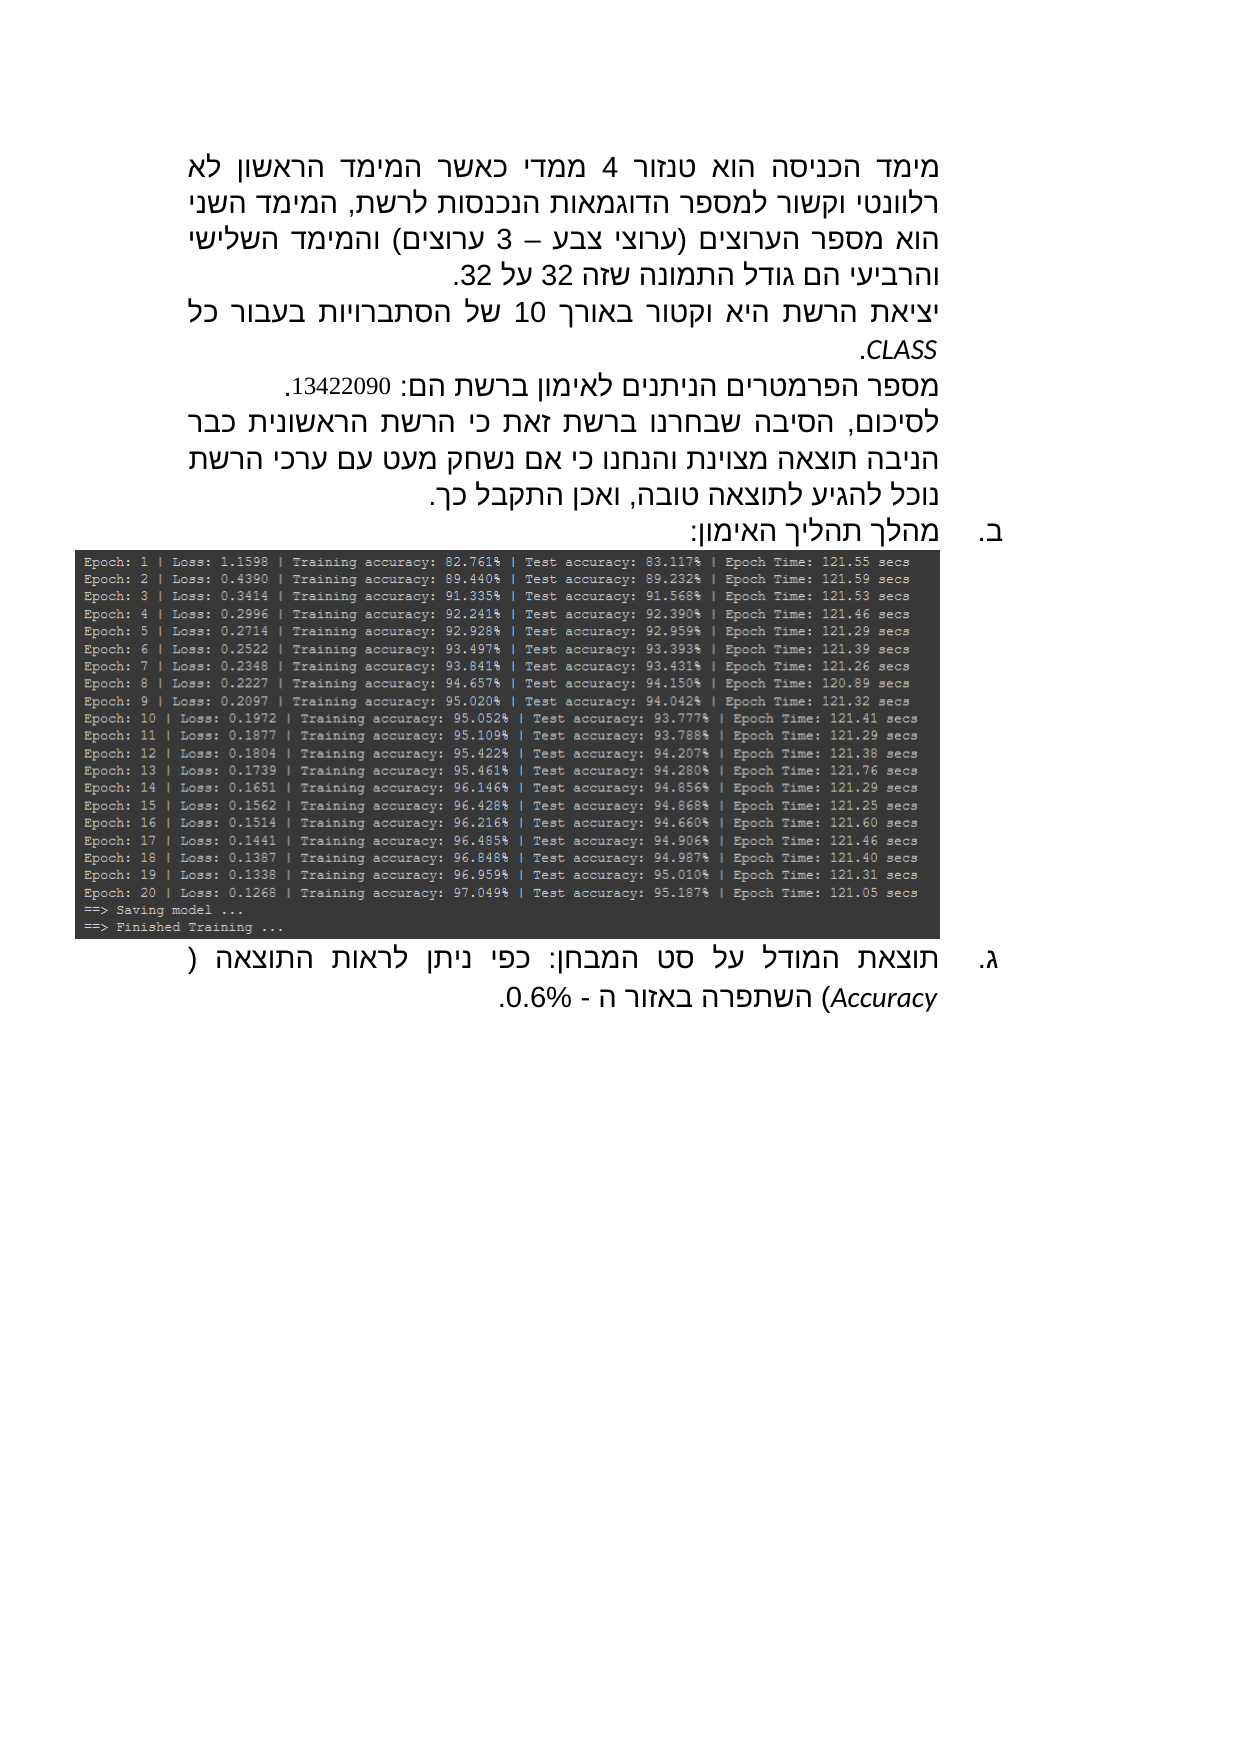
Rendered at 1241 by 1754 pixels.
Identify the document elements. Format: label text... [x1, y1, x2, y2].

list תוצאת המודל על סט המבחן: כפי ניתן לראות התוצאה (Accuracy) השתפרה באזור ה - 0.6%. [187, 941, 978, 1015]
picture [75, 550, 940, 939]
list מהלך תהליך האימון: [187, 514, 978, 547]
list לסיכום, הסיבה שבחרנו ברשת זאת כי הרשת הראשונית כבר הניבה תוצאה מצוינת והנחנו כי אם נשחק מעט עם ערכי הרשת נוכל להגיע לתוצאה טובה, ואכן התקבל כך. [187, 406, 940, 511]
list מספר הפרמטרים הניתנים לאימון ברשת הם: . [187, 369, 940, 403]
list יציאת הרשת היא וקטור באורך 10 של הסתברויות בעבור כל CLASS. [187, 294, 940, 367]
